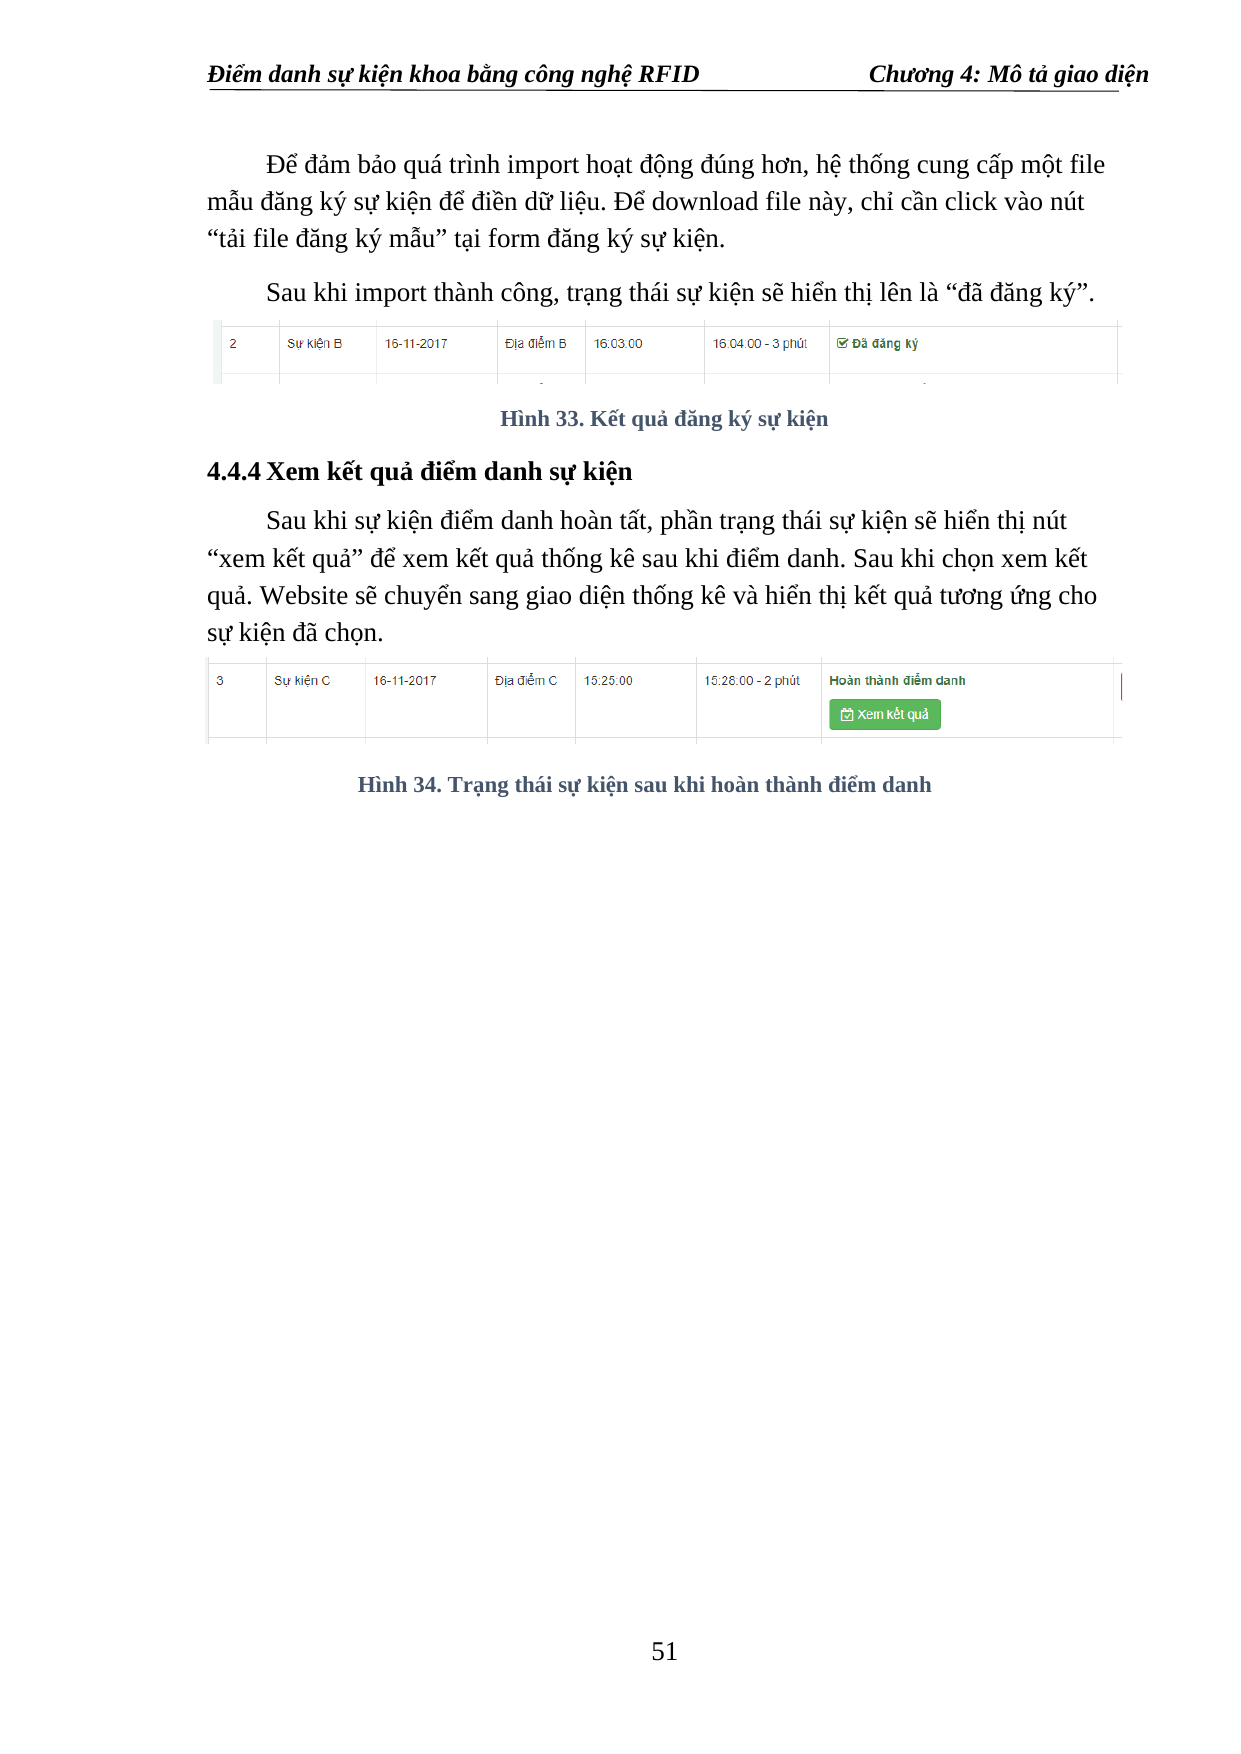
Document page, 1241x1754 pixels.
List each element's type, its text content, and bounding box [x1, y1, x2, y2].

list Sau khi import thành công, trạng thái sự kiện sẽ hiển thị lên là “đã đăng ký”. [207, 276, 1122, 307]
list Sau khi sự kiện điểm danh hoàn tất, phần trạng thái sự kiện sẽ hiển thị nút “xem kết quả” để xem kết quả thống kê sau khi điểm danh. Sau khi chọn xem kết quả. Website sẽ chuyển sang giao diện thống kê và hiển thị kết quả tương ứng cho sự kiện đã chọn. [207, 504, 1122, 647]
picture [213, 320, 1123, 384]
list Để đảm bảo quá trình import hoạt động đúng hơn, hệ thống cung cấp một file mẫu đăng ký sự kiện để điền dữ liệu. Để download file này, chỉ cần click vào nút “tải file đăng ký mẫu” tại form đăng ký sự kiện. [207, 148, 1122, 253]
picture [205, 657, 1123, 744]
